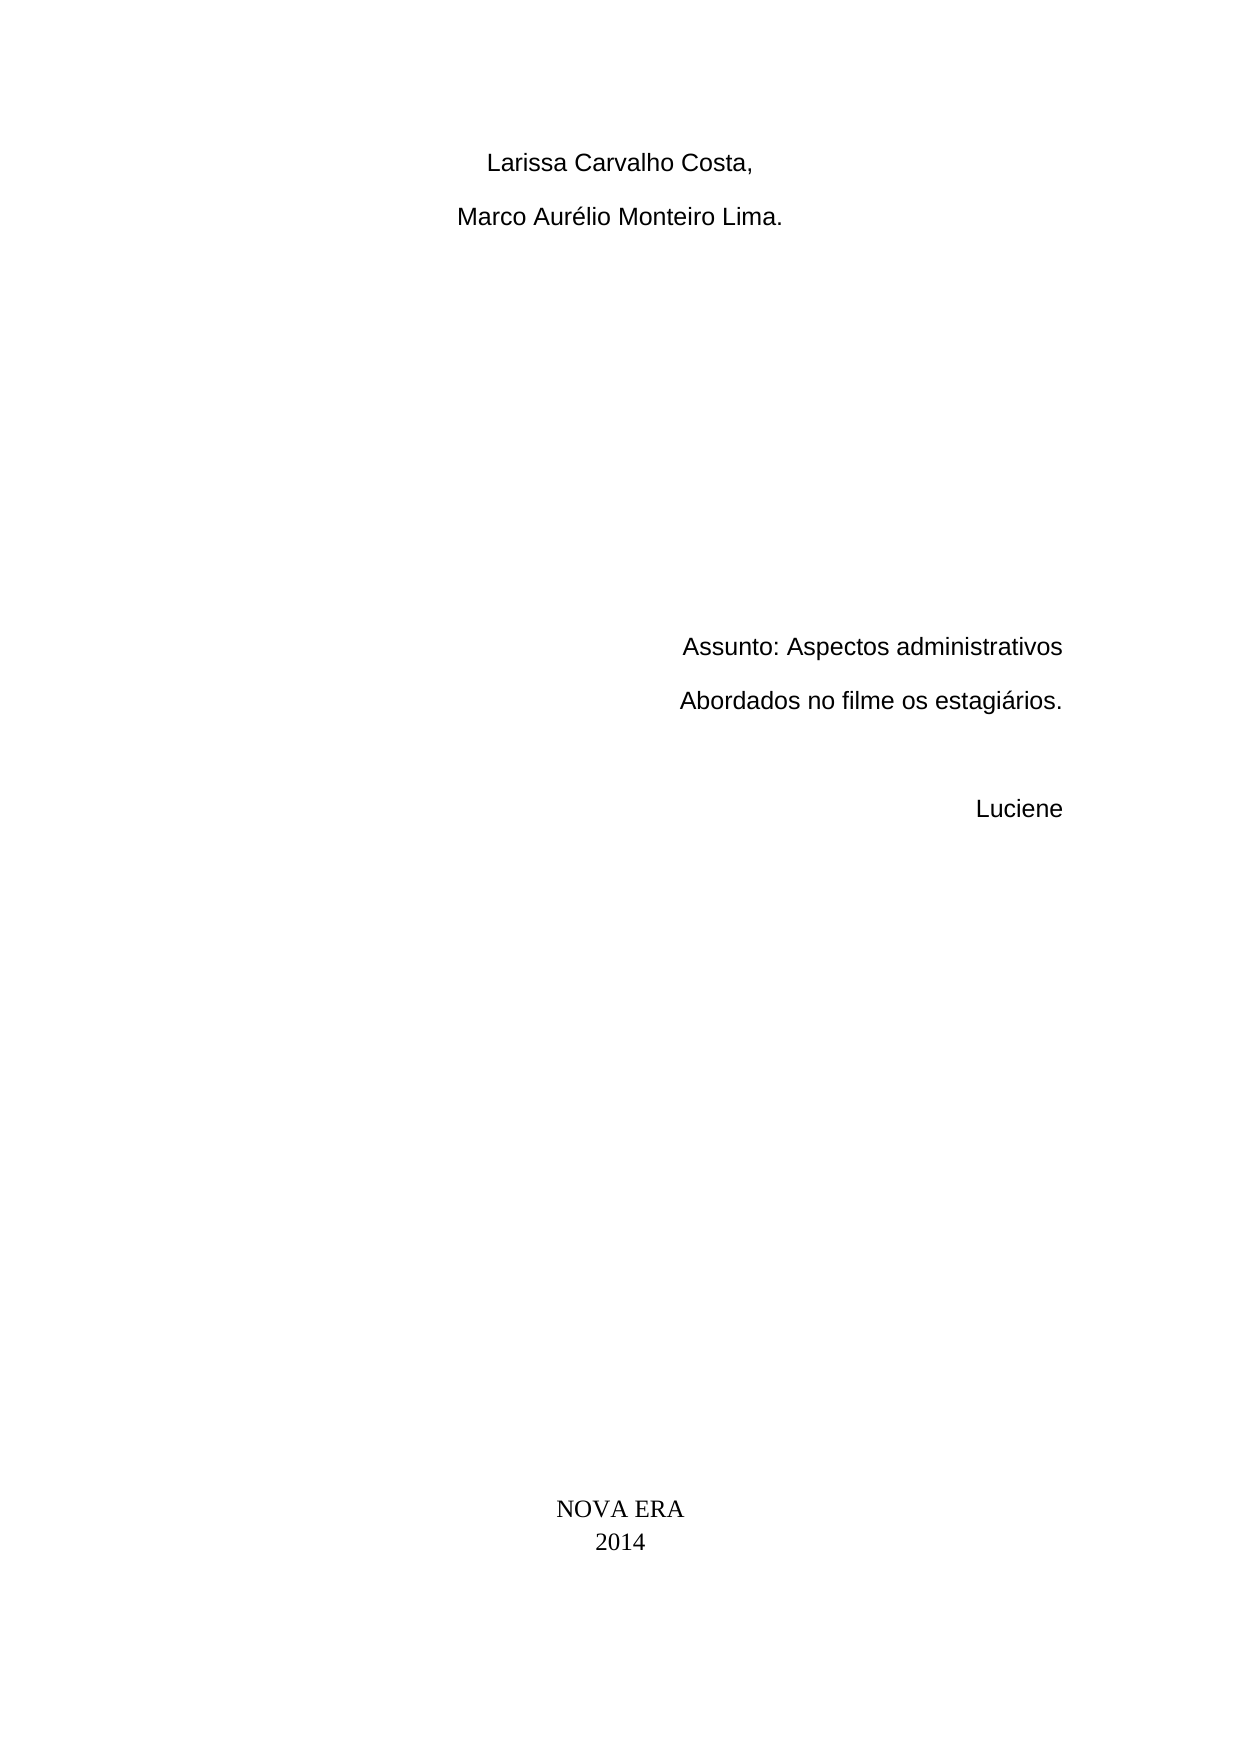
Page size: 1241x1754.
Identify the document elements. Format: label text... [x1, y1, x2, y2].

text 2014 [177, 1527, 1063, 1556]
text Marco Aurélio Monteiro Lima. [177, 201, 1063, 230]
text Larissa Carvalho Costa, [177, 148, 1063, 176]
text Assunto: Aspectos administrativos [177, 632, 1063, 661]
text Abordados no filme os estagiários. [177, 686, 1063, 715]
text Luciene [177, 794, 1063, 823]
text NOVA ERA [177, 1494, 1063, 1523]
